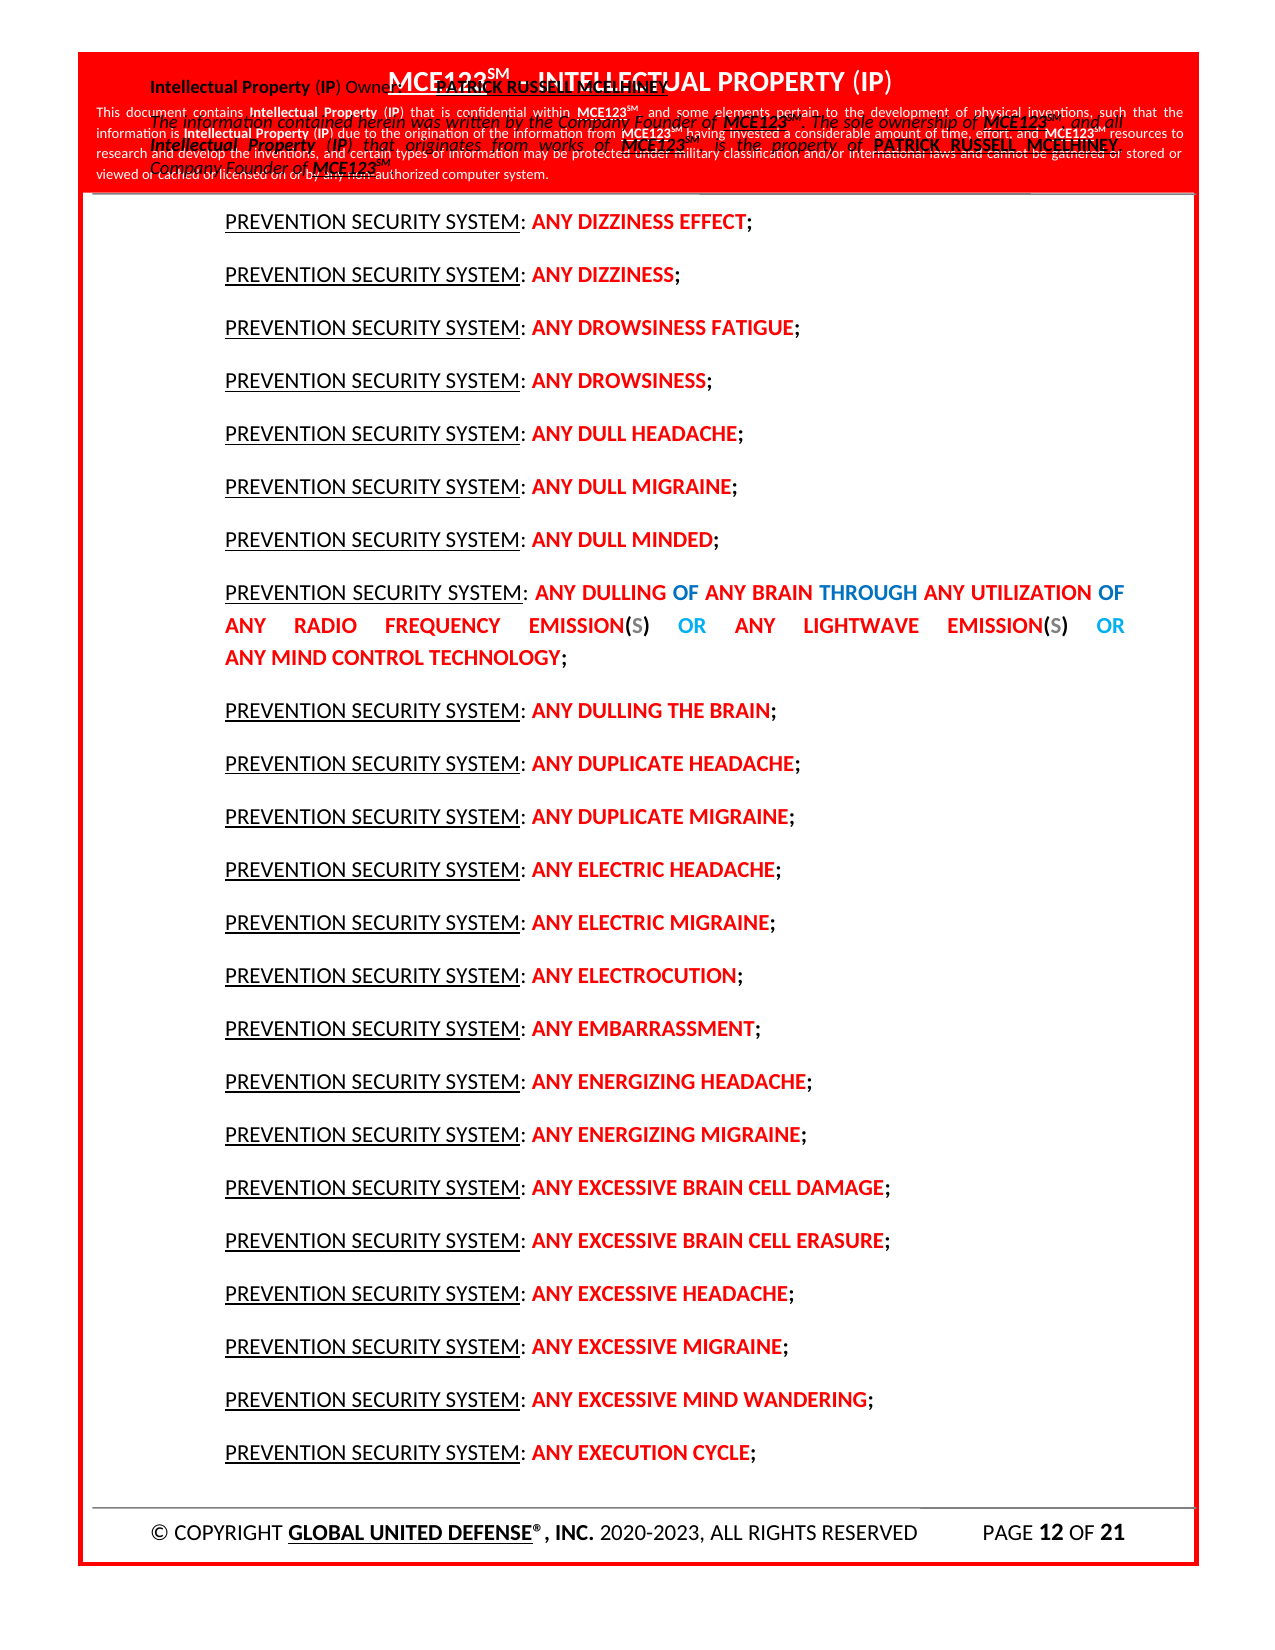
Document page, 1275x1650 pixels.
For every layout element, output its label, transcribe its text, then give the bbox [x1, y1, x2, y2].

text PREVENTION SECURITY SYSTEM: ANY DIZZINESS EFFECT; [225, 207, 1125, 235]
text PREVENTION SECURITY SYSTEM: ANY EMBARRASSMENT; [225, 1014, 1125, 1042]
text PREVENTION SECURITY SYSTEM: ANY EXECUTION CYCLE; [225, 1438, 1125, 1466]
text PREVENTION SECURITY SYSTEM: ANY ELECTRIC HEADACHE; [225, 855, 1125, 883]
text PREVENTION SECURITY SYSTEM: ANY ENERGIZING HEADACHE; [225, 1067, 1125, 1095]
text PREVENTION SECURITY SYSTEM: ANY DROWSINESS FATIGUE; [225, 313, 1125, 341]
text PREVENTION SECURITY SYSTEM: ANY DULLING OF ANY BRAIN THROUGH ANY UTILIZATION OF ANY RADIO FREQUENCY EMISSION(S) OR ANY LIGHTWAVE EMISSION(S) OR ANY MIND CONTROL TECHNOLOGY; [225, 578, 1125, 671]
text PREVENTION SECURITY SYSTEM: ANY DULL MIGRAINE; [225, 472, 1125, 501]
text PREVENTION SECURITY SYSTEM: ANY ELECTRIC MIGRAINE; [225, 908, 1125, 936]
text PREVENTION SECURITY SYSTEM: ANY DUPLICATE MIGRAINE; [225, 802, 1125, 830]
text PREVENTION SECURITY SYSTEM: ANY EXCESSIVE MIGRAINE; [225, 1332, 1125, 1360]
text PREVENTION SECURITY SYSTEM: ANY DULL HEADACHE; [225, 419, 1125, 447]
text PREVENTION SECURITY SYSTEM: ANY EXCESSIVE BRAIN CELL DAMAGE; [225, 1173, 1125, 1201]
text PREVENTION SECURITY SYSTEM: ANY ELECTROCUTION; [225, 961, 1125, 989]
text PREVENTION SECURITY SYSTEM: ANY DULL MINDED; [225, 526, 1125, 553]
text PREVENTION SECURITY SYSTEM: ANY DROWSINESS; [225, 366, 1125, 394]
text PREVENTION SECURITY SYSTEM: ANY DULLING THE BRAIN; [225, 696, 1125, 724]
text PREVENTION SECURITY SYSTEM: ANY EXCESSIVE BRAIN CELL ERASURE; [225, 1226, 1125, 1254]
text PREVENTION SECURITY SYSTEM: ANY ENERGIZING MIGRAINE; [225, 1120, 1125, 1148]
text PREVENTION SECURITY SYSTEM: ANY DUPLICATE HEADACHE; [225, 749, 1125, 777]
text PREVENTION SECURITY SYSTEM: ANY DIZZINESS; [225, 260, 1125, 288]
text PREVENTION SECURITY SYSTEM: ANY EXCESSIVE MIND WANDERING; [225, 1385, 1125, 1413]
text PREVENTION SECURITY SYSTEM: ANY EXCESSIVE HEADACHE; [225, 1279, 1125, 1307]
